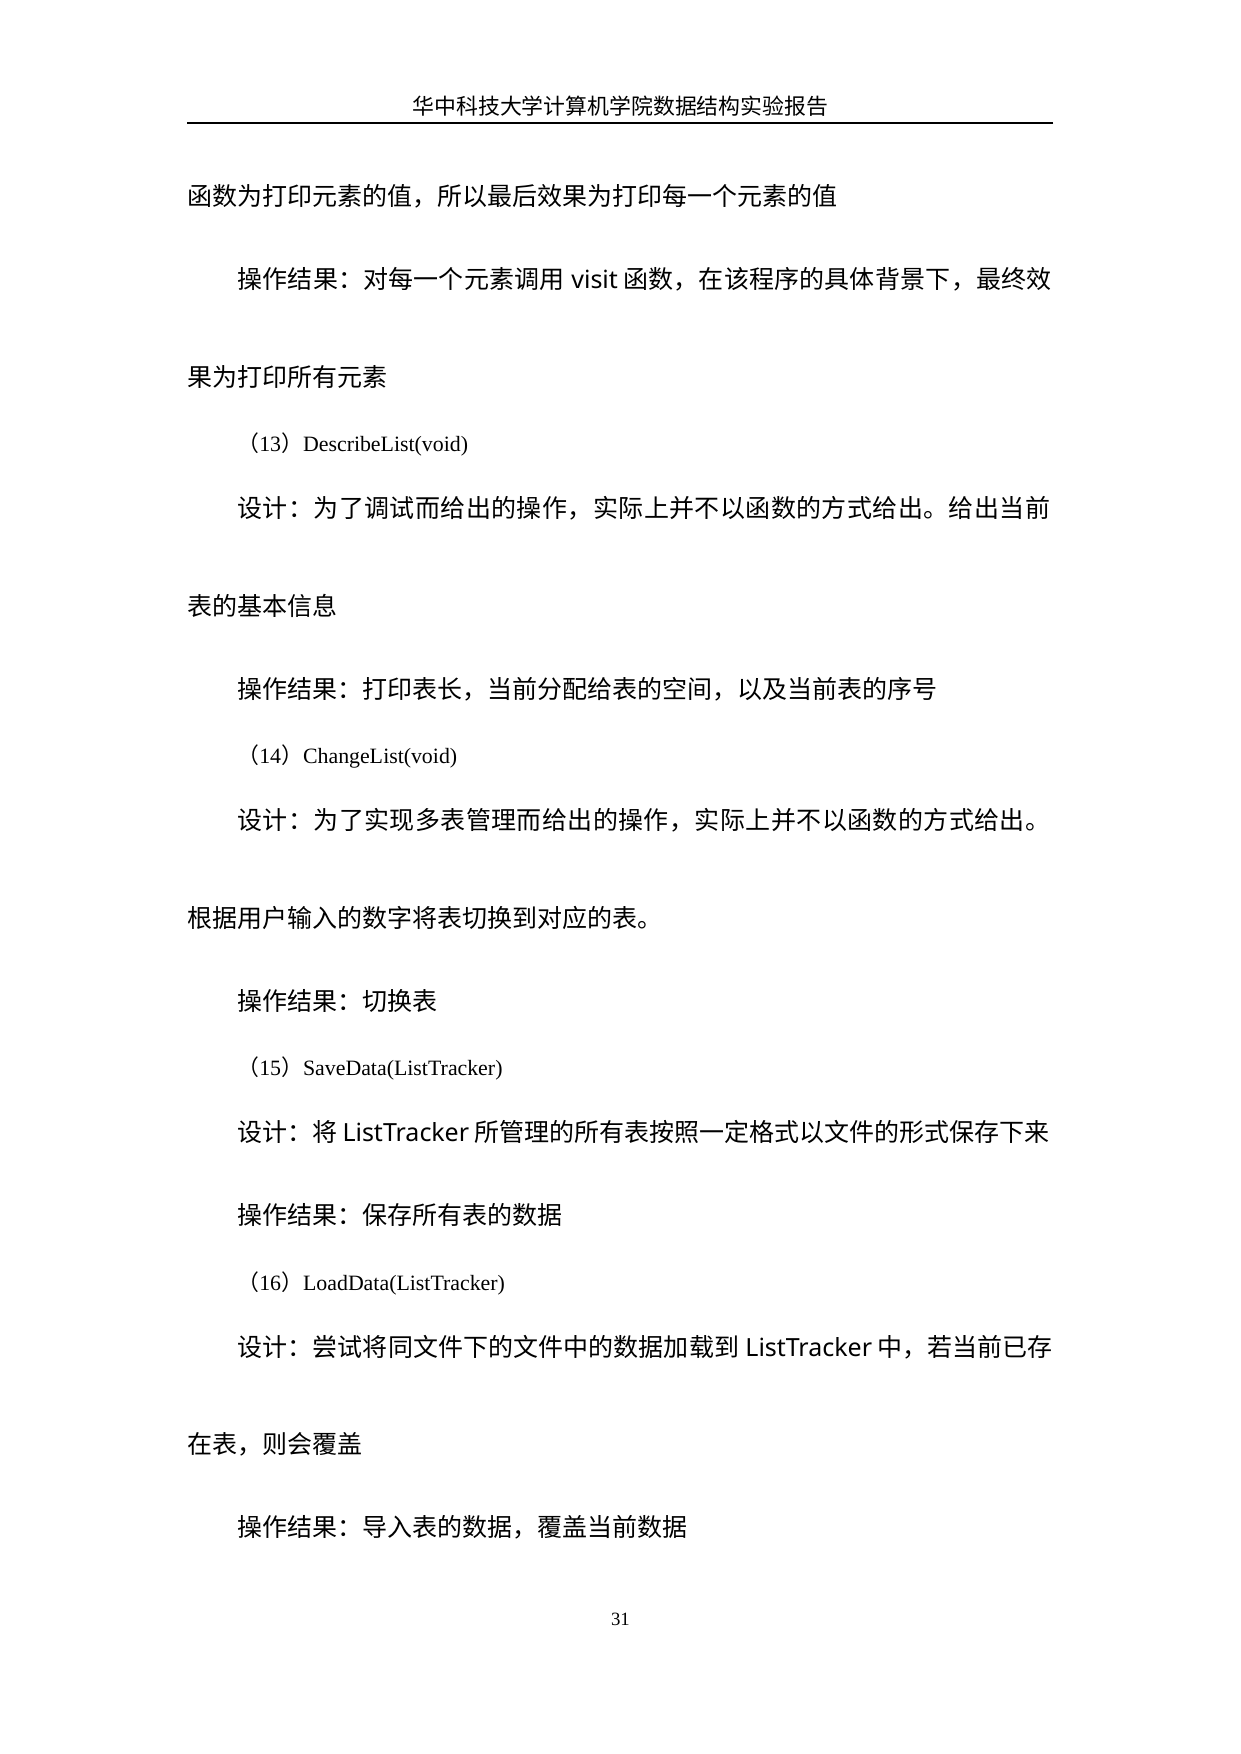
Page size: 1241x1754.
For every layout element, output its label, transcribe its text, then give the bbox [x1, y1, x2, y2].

text 操作结果：切换表 [187, 967, 1053, 1032]
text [187, 162, 1053, 227]
text 操作结果：保存所有表的数据 [187, 1181, 1053, 1246]
text 操作结果：打印表长，当前分配给表的空间，以及当前表的序号 [187, 655, 1053, 720]
text （15）SaveData(ListTracker) [187, 1050, 1053, 1082]
text 操作结果：导入表的数据，覆盖当前数据 [187, 1493, 1053, 1558]
text （16）LoadData(ListTracker) [187, 1264, 1053, 1297]
text （14）ChangeList(void) [187, 738, 1053, 770]
text 设计：尝试将同文件下的文件中的数据加载到ListTracker中，若当前已存在表，则会覆盖 [187, 1313, 1053, 1475]
text 操作结果：对每一个元素调用visit函数，在该程序的具体背景下，最终效果为打印所有元素 [187, 245, 1053, 408]
text 设计：为了实现多表管理而给出的操作，实际上并不以函数的方式给出。根据用户输入的数字将表切换到对应的表。 [187, 786, 1053, 949]
text 设计：将ListTracker所管理的所有表按照一定格式以文件的形式保存下来 [187, 1098, 1053, 1163]
text （13）DescribeList(void) [187, 426, 1053, 458]
text 设计：为了调试而给出的操作，实际上并不以函数的方式给出。给出当前表的基本信息 [187, 474, 1053, 637]
